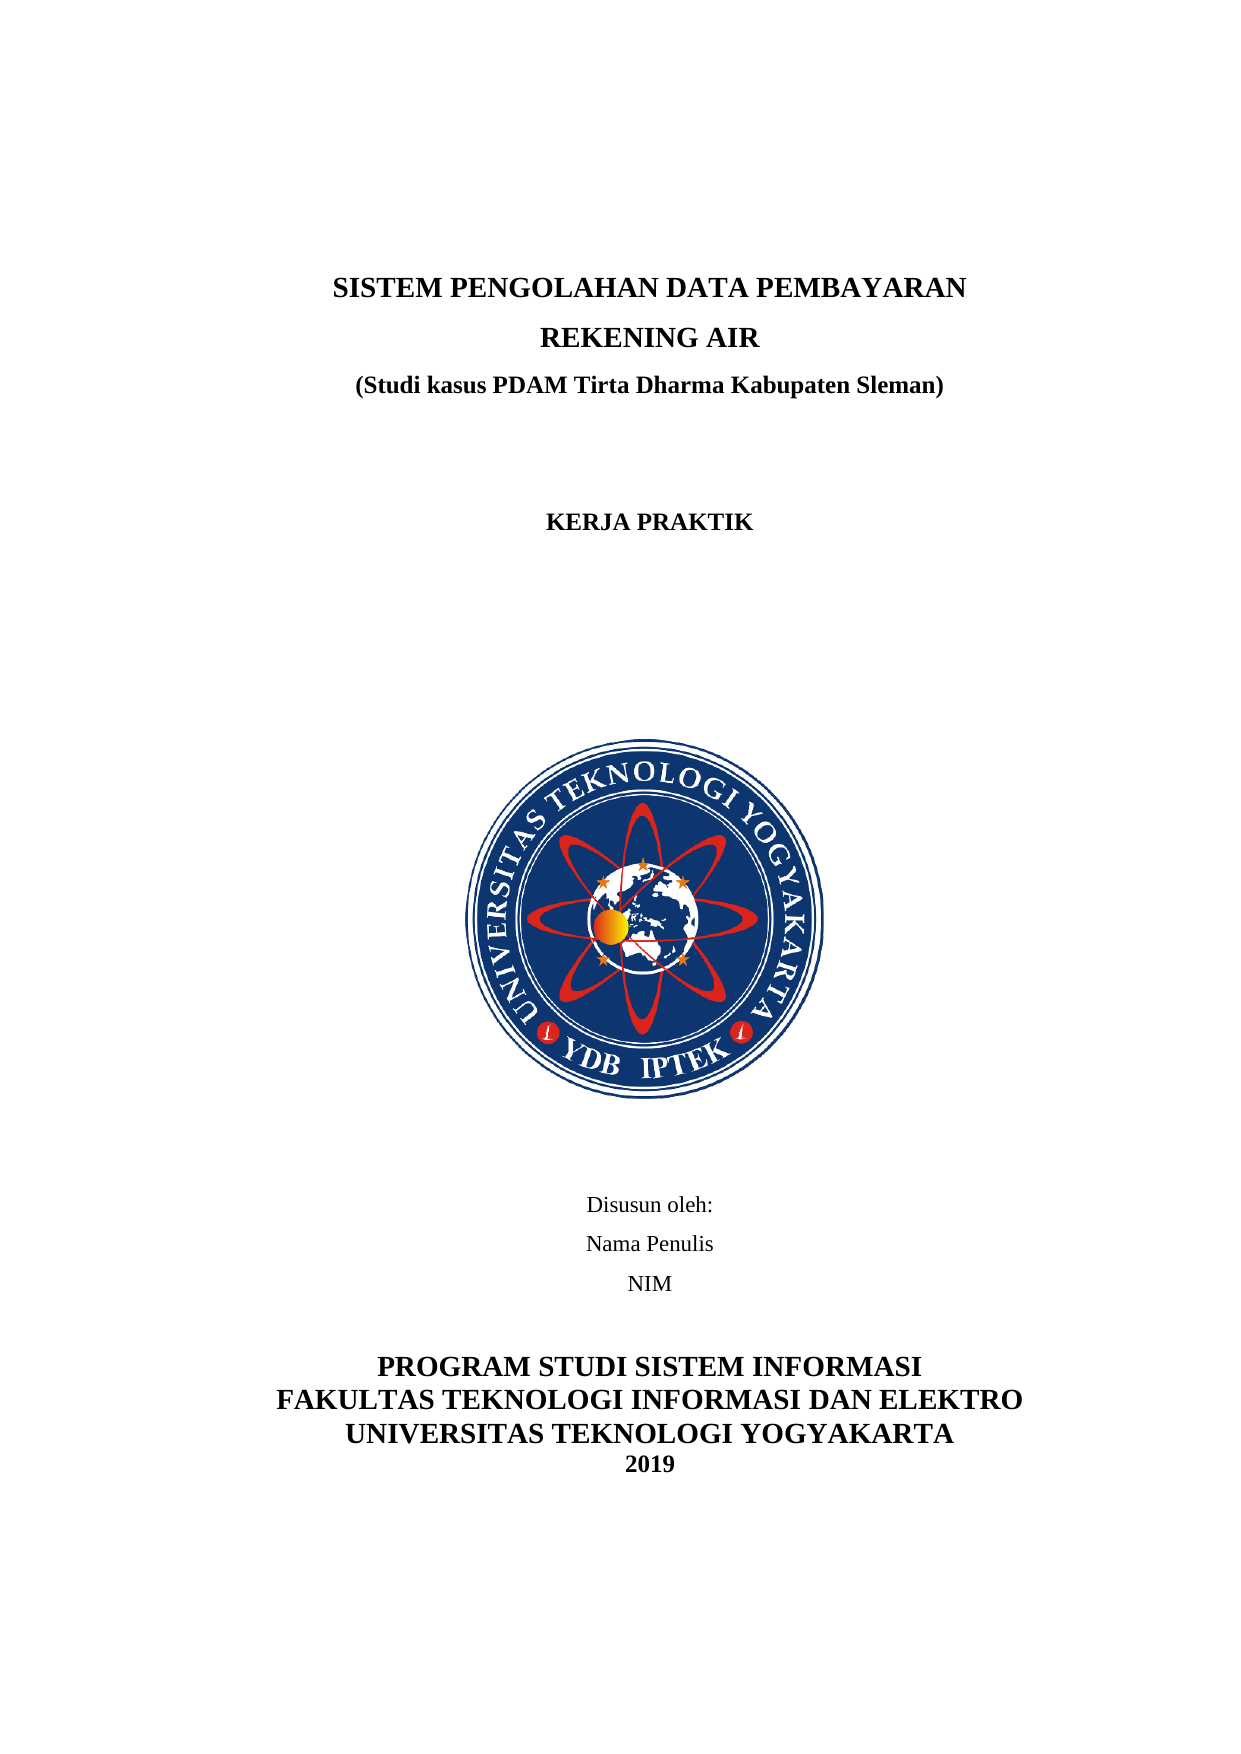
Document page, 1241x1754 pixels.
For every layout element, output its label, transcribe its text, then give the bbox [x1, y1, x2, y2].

text SISTEM PENGOLAHAN DATA PEMBAYARAN REKENING AIR [236, 270, 1063, 354]
text 2019 [236, 1449, 1063, 1478]
text PROGRAM STUDI SISTEM INFORMASI [236, 1349, 1063, 1382]
picture [465, 739, 824, 1099]
text (Studi kasus PDAM Tirta Dharma Kabupaten Sleman) [236, 370, 1063, 399]
text Disusun oleh: [236, 1191, 1063, 1217]
text KERJA PRAKTIK [236, 507, 1063, 536]
text UNIVERSITAS TEKNOLOGI YOGYAKARTA [236, 1416, 1063, 1449]
text FAKULTAS TEKNOLOGI INFORMASI DAN ELEKTRO [236, 1382, 1063, 1416]
text Nama Penulis [236, 1230, 1063, 1257]
text NIM [236, 1270, 1063, 1296]
